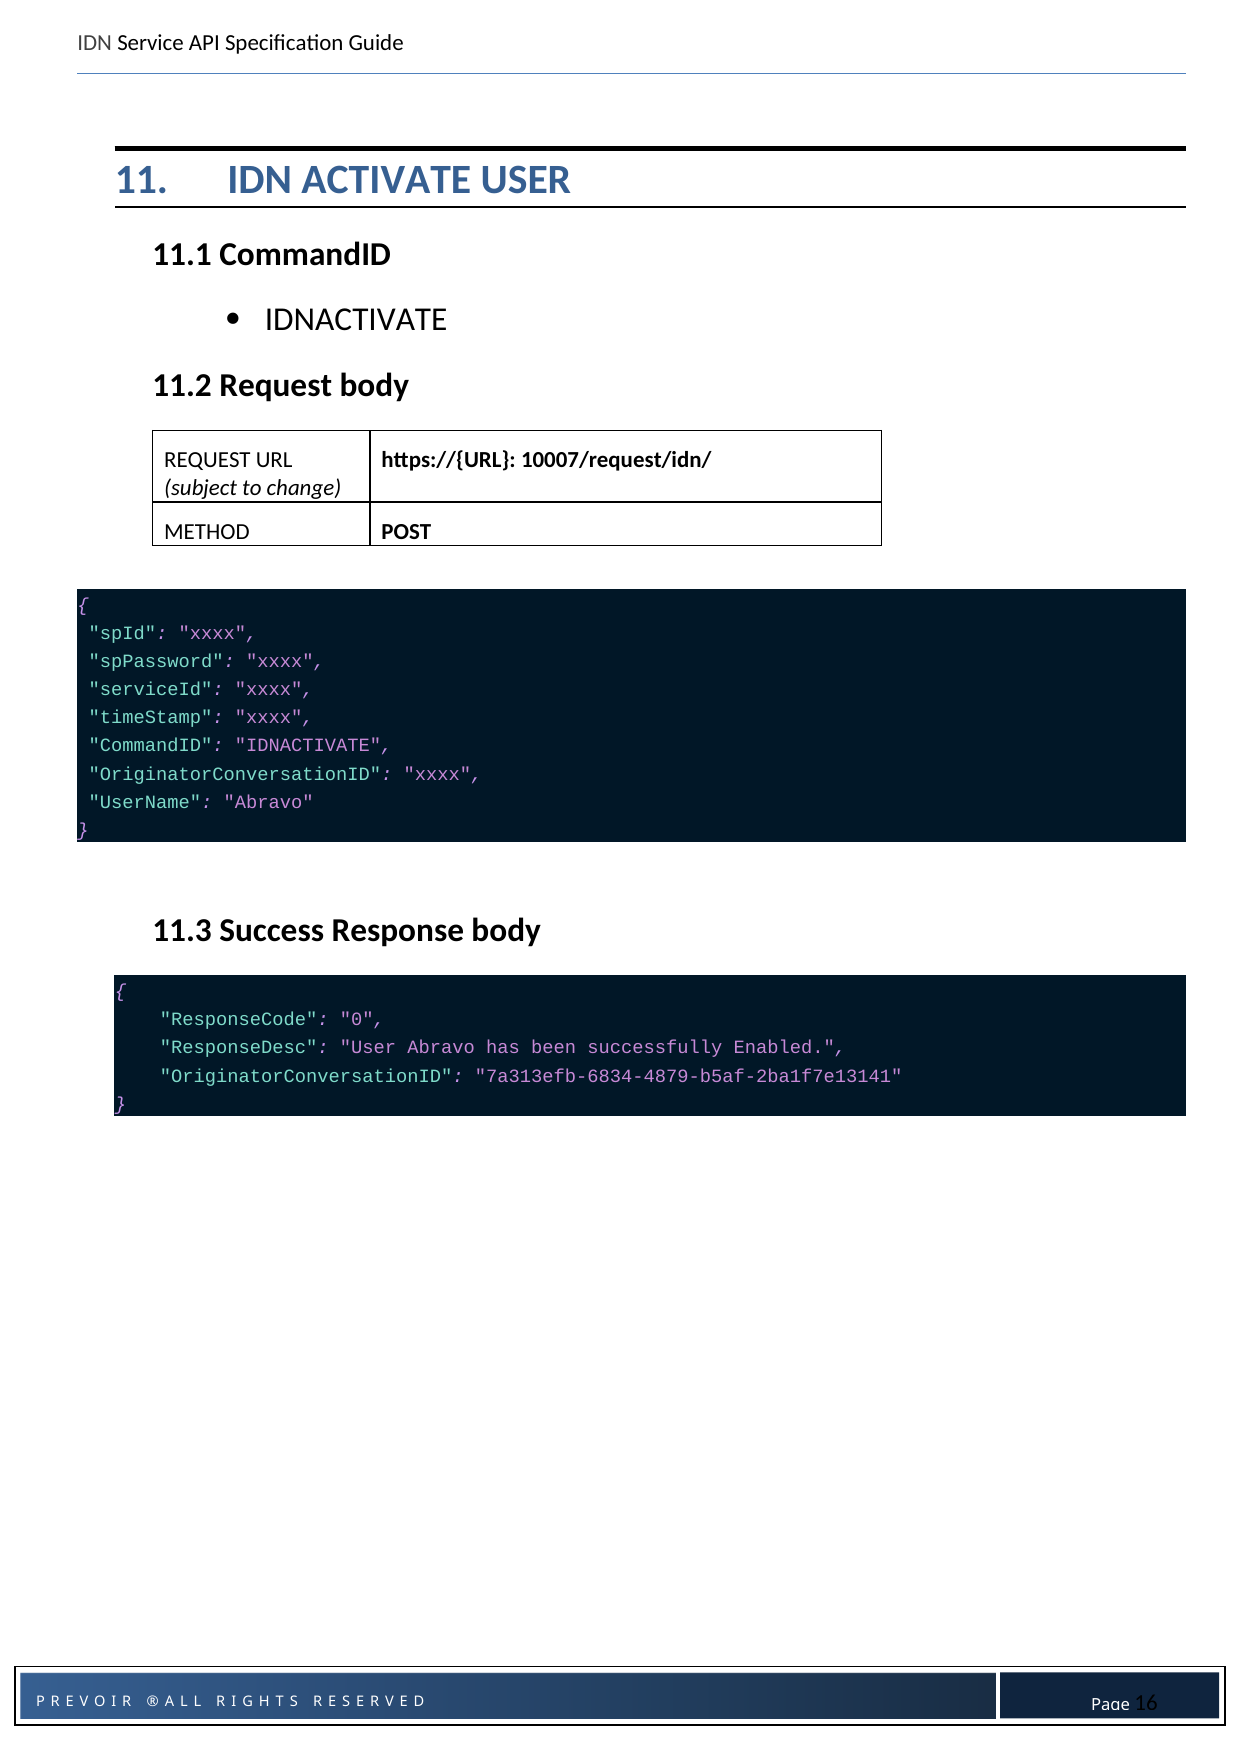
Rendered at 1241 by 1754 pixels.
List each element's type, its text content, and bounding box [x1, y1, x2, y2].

text "spPassword": "xxxx", [77, 645, 1186, 673]
text { [77, 589, 1186, 617]
table_header REQUEST URL (subject to change) [153, 431, 369, 501]
subtitle 11.2 Request body [77, 364, 1186, 405]
picture [20, 1672, 996, 1719]
subtitle 11.1 CommandID [77, 233, 1186, 273]
subtitle 11.3 Success Response body [77, 909, 1186, 950]
text "UserName": "Abravo" [77, 786, 1186, 814]
text "ResponseCode": "0", [114, 1003, 1186, 1031]
subtitle IDNACTIVATE [227, 298, 1186, 339]
text "CommandID": "IDNACTIVATE", [77, 729, 1186, 757]
text "ResponseDesc": "User Abravo has been successfully Enabled.", [114, 1031, 1186, 1059]
text "spId": "xxxx", [77, 617, 1186, 645]
list IDN activate USER [114, 147, 1186, 208]
text "serviceId": "xxxx", [77, 673, 1186, 701]
table_header https://{URL}: 10007/request/idn/ [371, 431, 881, 501]
text "OriginatorConversationID": "7a313efb-6834-4879-b5af-2ba1f7e13141" [114, 1059, 1186, 1088]
text { [114, 975, 1186, 1003]
table_cell METHOD [153, 503, 369, 545]
text } [114, 1088, 1186, 1116]
text } [77, 814, 1186, 842]
text "timeStamp": "xxxx", [77, 701, 1186, 729]
table_cell POST [371, 503, 881, 545]
text "OriginatorConversationID": "xxxx", [77, 757, 1186, 786]
